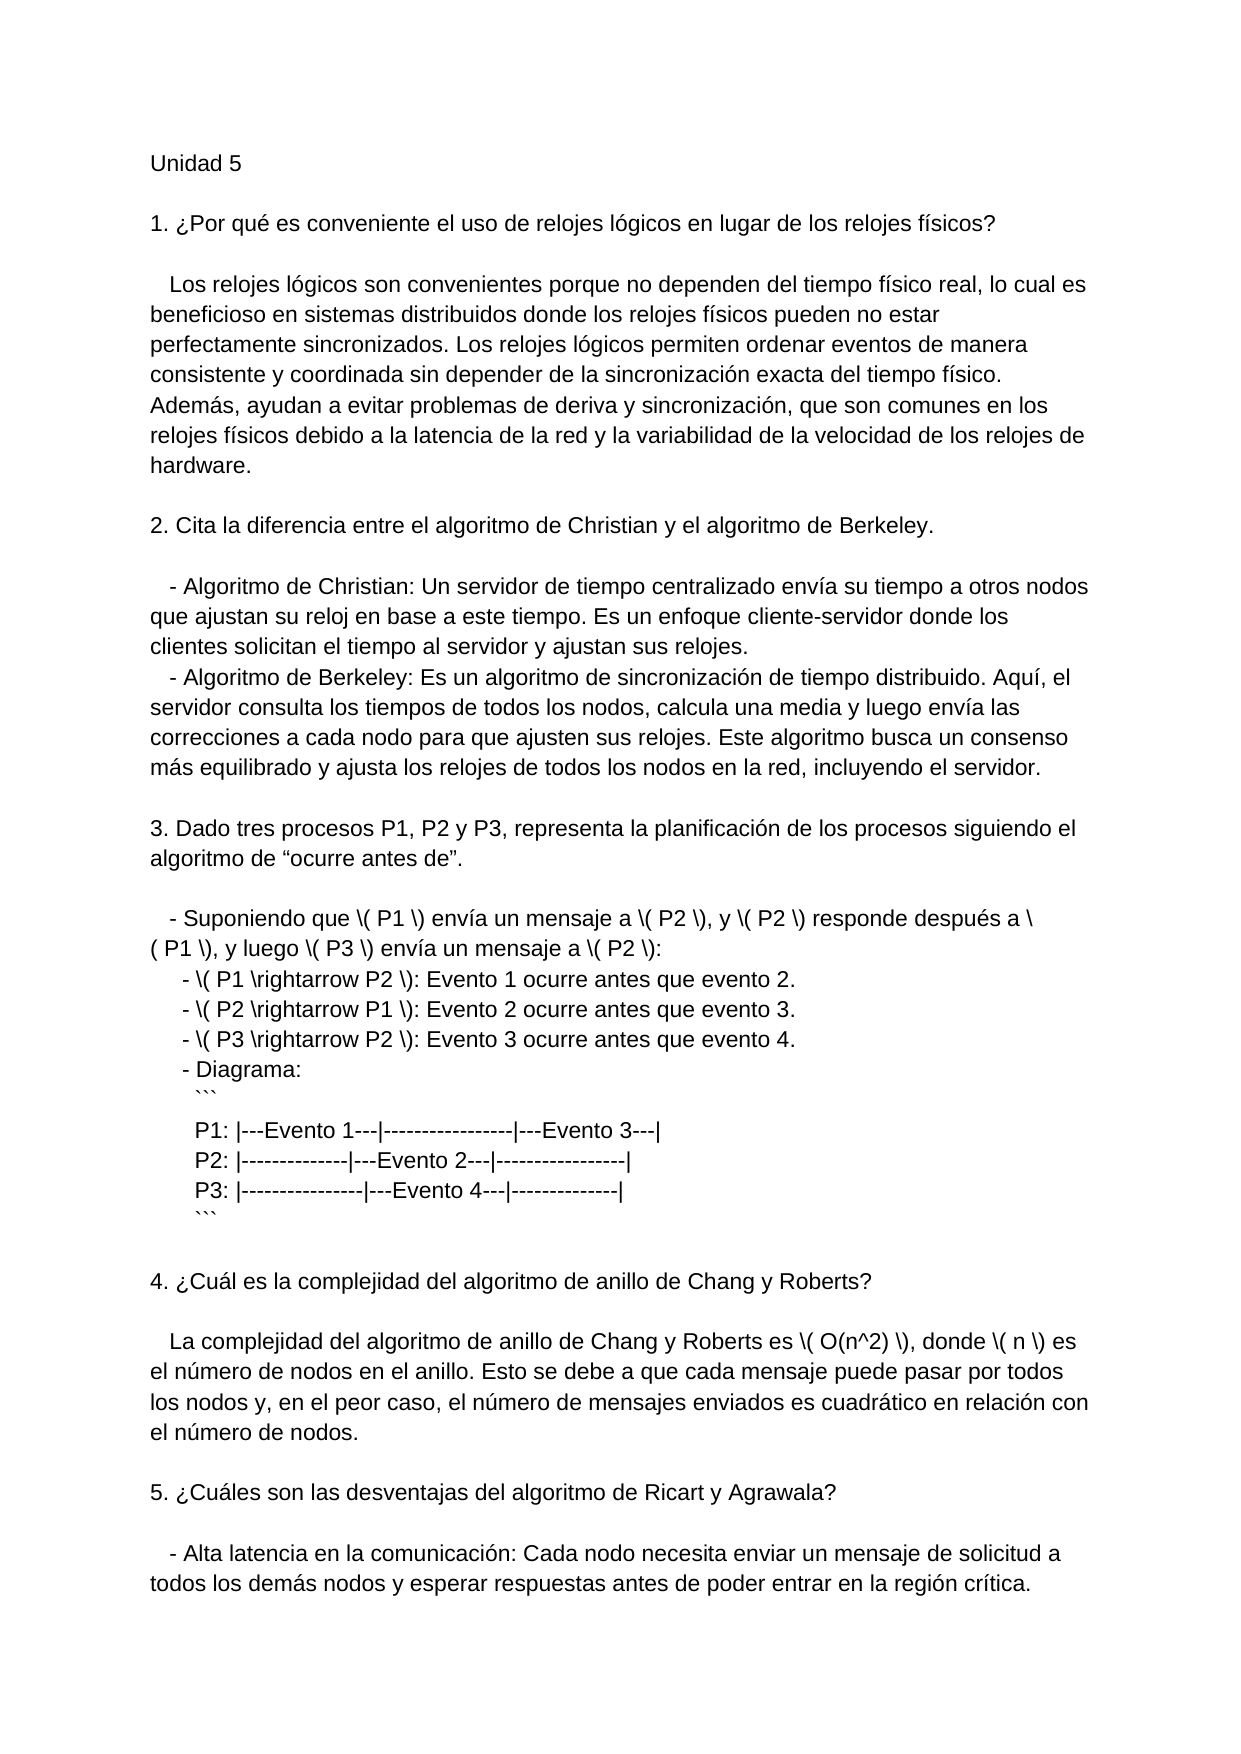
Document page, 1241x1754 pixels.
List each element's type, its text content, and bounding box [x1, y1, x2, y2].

text 5. ¿Cuáles son las desventajas del algoritmo de Ricart y Agrawala? [150, 1479, 1090, 1506]
text La complejidad del algoritmo de anillo de Chang y Roberts es \( O(n^2) \), donde \( n \) es el número de nodos en el anillo. Esto se debe a que cada mensaje puede pasar por todos los nodos y, en el peor caso, el número de mensajes enviados es cuadrático en relación con el número de nodos. [150, 1328, 1090, 1445]
text 3. Dado tres procesos P1, P2 y P3, representa la planificación de los procesos siguiendo el algoritmo de “ocurre antes de”. [150, 814, 1090, 871]
text - Algoritmo de Christian: Un servidor de tiempo centralizado envía su tiempo a otros nodos que ajustan su reloj en base a este tiempo. Es un enfoque cliente-servidor donde los clientes solicitan el tiempo al servidor y ajustan sus relojes. [150, 573, 1090, 660]
text P1: |---Evento 1---|-----------------|---Evento 3---| [150, 1117, 1090, 1143]
text - Alta latencia en la comunicación: Cada nodo necesita enviar un mensaje de solicitud a todos los demás nodos y esperar respuestas antes de poder entrar en la región crítica. [150, 1539, 1090, 1596]
text P3: |----------------|---Evento 4---|--------------| [150, 1177, 1090, 1203]
text - \( P3 \rightarrow P2 \): Evento 3 ocurre antes que evento 4. [150, 1026, 1090, 1052]
text Los relojes lógicos son convenientes porque no dependen del tiempo físico real, lo cual es beneficioso en sistemas distribuidos donde los relojes físicos pueden no estar perfectamente sincronizados. Los relojes lógicos permiten ordenar eventos de manera consistente y coordinada sin depender de la sincronización exacta del tiempo físico. Además, ayudan a evitar problemas de deriva y sincronización, que son comunes en los relojes físicos debido a la latencia de la red y la variabilidad de la velocidad de los relojes de hardware. [150, 271, 1090, 478]
text - Diagrama: [150, 1056, 1090, 1083]
text Unidad 5 [150, 150, 1090, 176]
text - \( P1 \rightarrow P2 \): Evento 1 ocurre antes que evento 2. [150, 966, 1090, 992]
text ``` [150, 1207, 1090, 1234]
text - Algoritmo de Berkeley: Es un algoritmo de sincronización de tiempo distribuido. Aquí, el servidor consulta los tiempos de todos los nodos, calcula una media y luego envía las correcciones a cada nodo para que ajusten sus relojes. Este algoritmo busca un consenso más equilibrado y ajusta los relojes de todos los nodos en la red, incluyendo el servidor. [150, 663, 1090, 781]
text - \( P2 \rightarrow P1 \): Evento 2 ocurre antes que evento 3. [150, 996, 1090, 1022]
text - Suponiendo que \( P1 \) envía un mensaje a \( P2 \), y \( P2 \) responde después a \( P1 \), y luego \( P3 \) envía un mensaje a \( P2 \): [150, 905, 1090, 962]
text 1. ¿Por qué es conveniente el uso de relojes lógicos en lugar de los relojes físicos? [150, 210, 1090, 237]
text 4. ¿Cuál es la complejidad del algoritmo de anillo de Chang y Roberts? [150, 1268, 1090, 1294]
text ``` [150, 1086, 1090, 1113]
text P2: |--------------|---Evento 2---|-----------------| [150, 1147, 1090, 1173]
text 2. Cita la diferencia entre el algoritmo de Christian y el algoritmo de Berkeley. [150, 512, 1090, 539]
